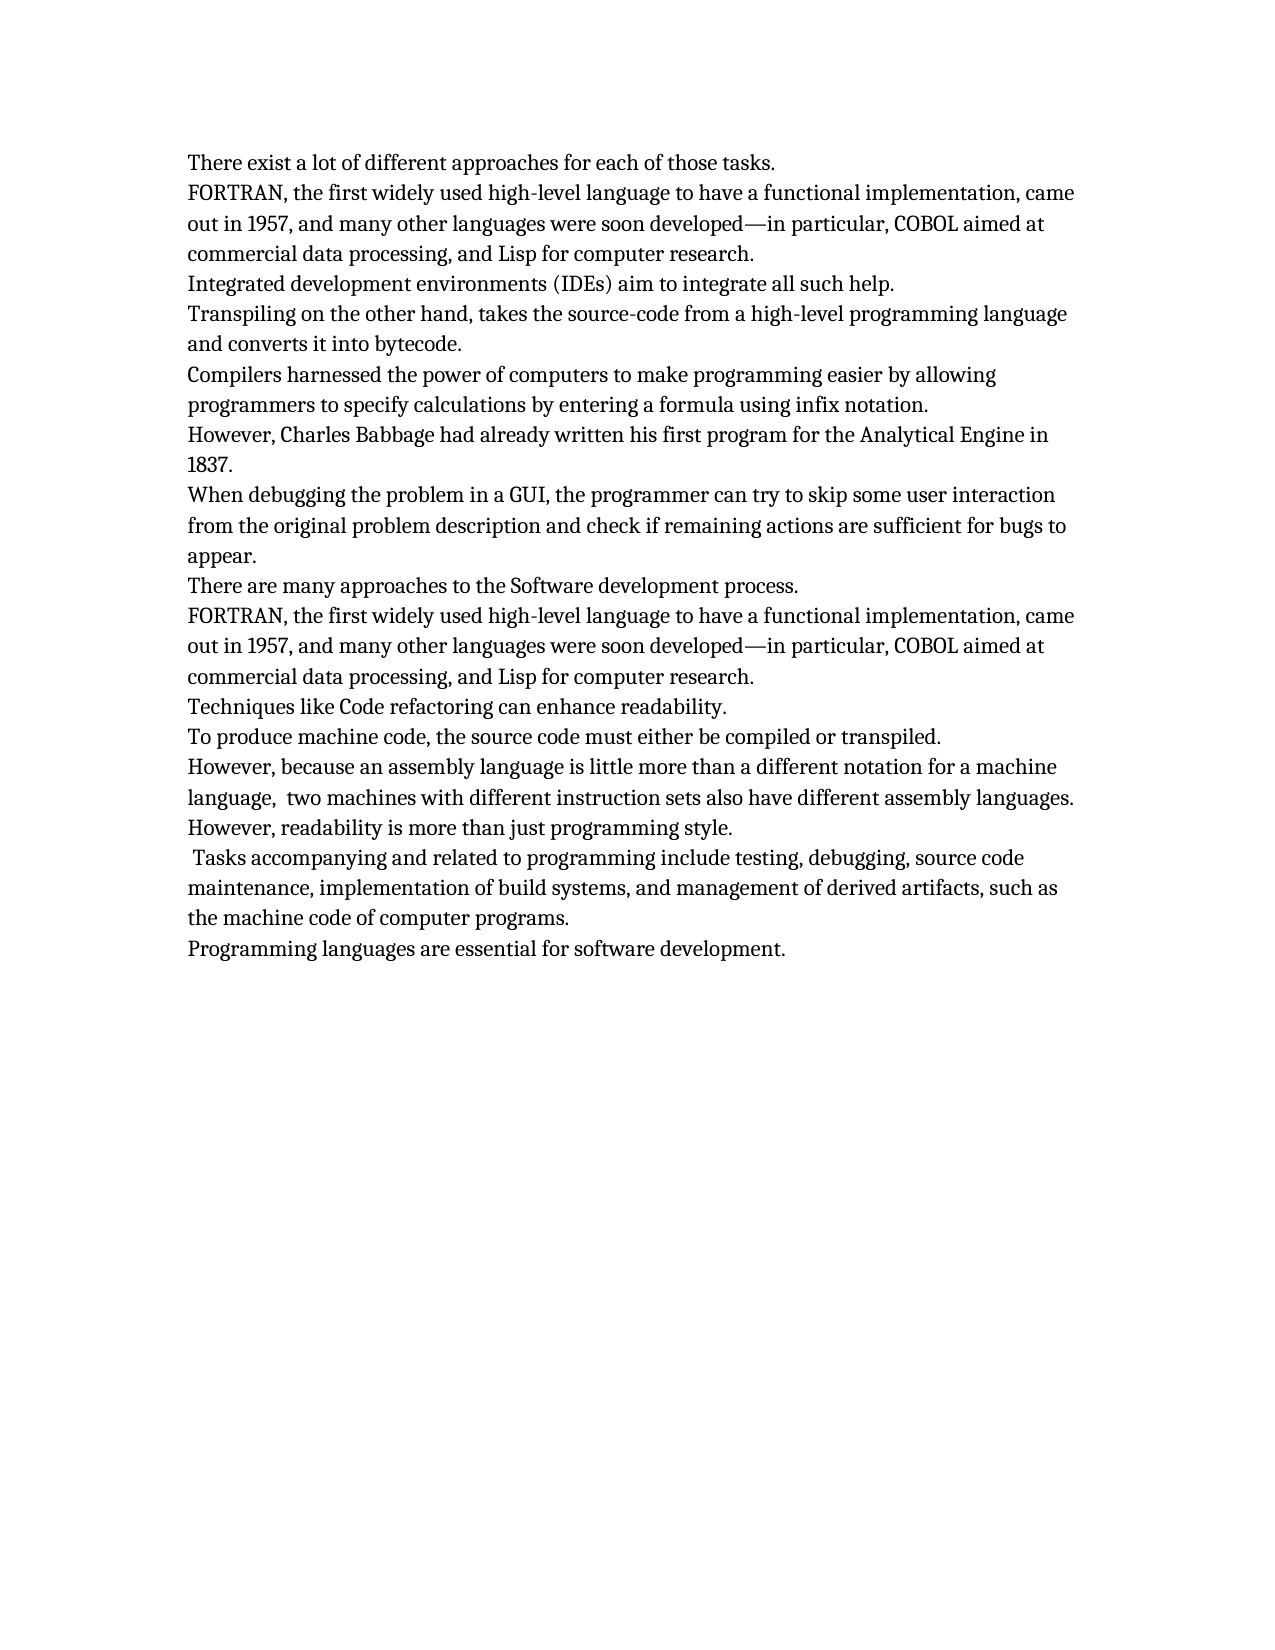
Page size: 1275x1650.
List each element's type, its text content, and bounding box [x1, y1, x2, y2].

text There exist a lot of different approaches for each of those tasks. FORTRAN, the first widely used high-level language to have a functional implementation, came out in 1957, and many other languages were soon developed—in particular, COBOL aimed at commercial data processing, and Lisp for computer research. Integrated development environments (IDEs) aim to integrate all such help. Transpiling on the other hand, takes the source-code from a high-level programming language and converts it into bytecode. Compilers harnessed the power of computers to make programming easier by allowing programmers to specify calculations by entering a formula using infix notation. However, Charles Babbage had already written his first program for the Analytical Engine in 1837. When debugging the problem in a GUI, the programmer can try to skip some user interaction from the original problem description and check if remaining actions are sufficient for bugs to appear. There are many approaches to the Software development process. FORTRAN, the first widely used high-level language to have a functional implementation, came out in 1957, and many other languages were soon developed—in particular, COBOL aimed at commercial data processing, and Lisp for computer research. Techniques like Code refactoring can enhance readability. To produce machine code, the source code must either be compiled or transpiled. However, because an assembly language is little more than a different notation for a machine language, two machines with different instruction sets also have different assembly languages. However, readability is more than just programming style. Tasks accompanying and related to programming include testing, debugging, source code maintenance, implementation of build systems, and management of derived artifacts, such as the machine code of computer programs. Programming languages are essential for software development. [187, 150, 1087, 962]
